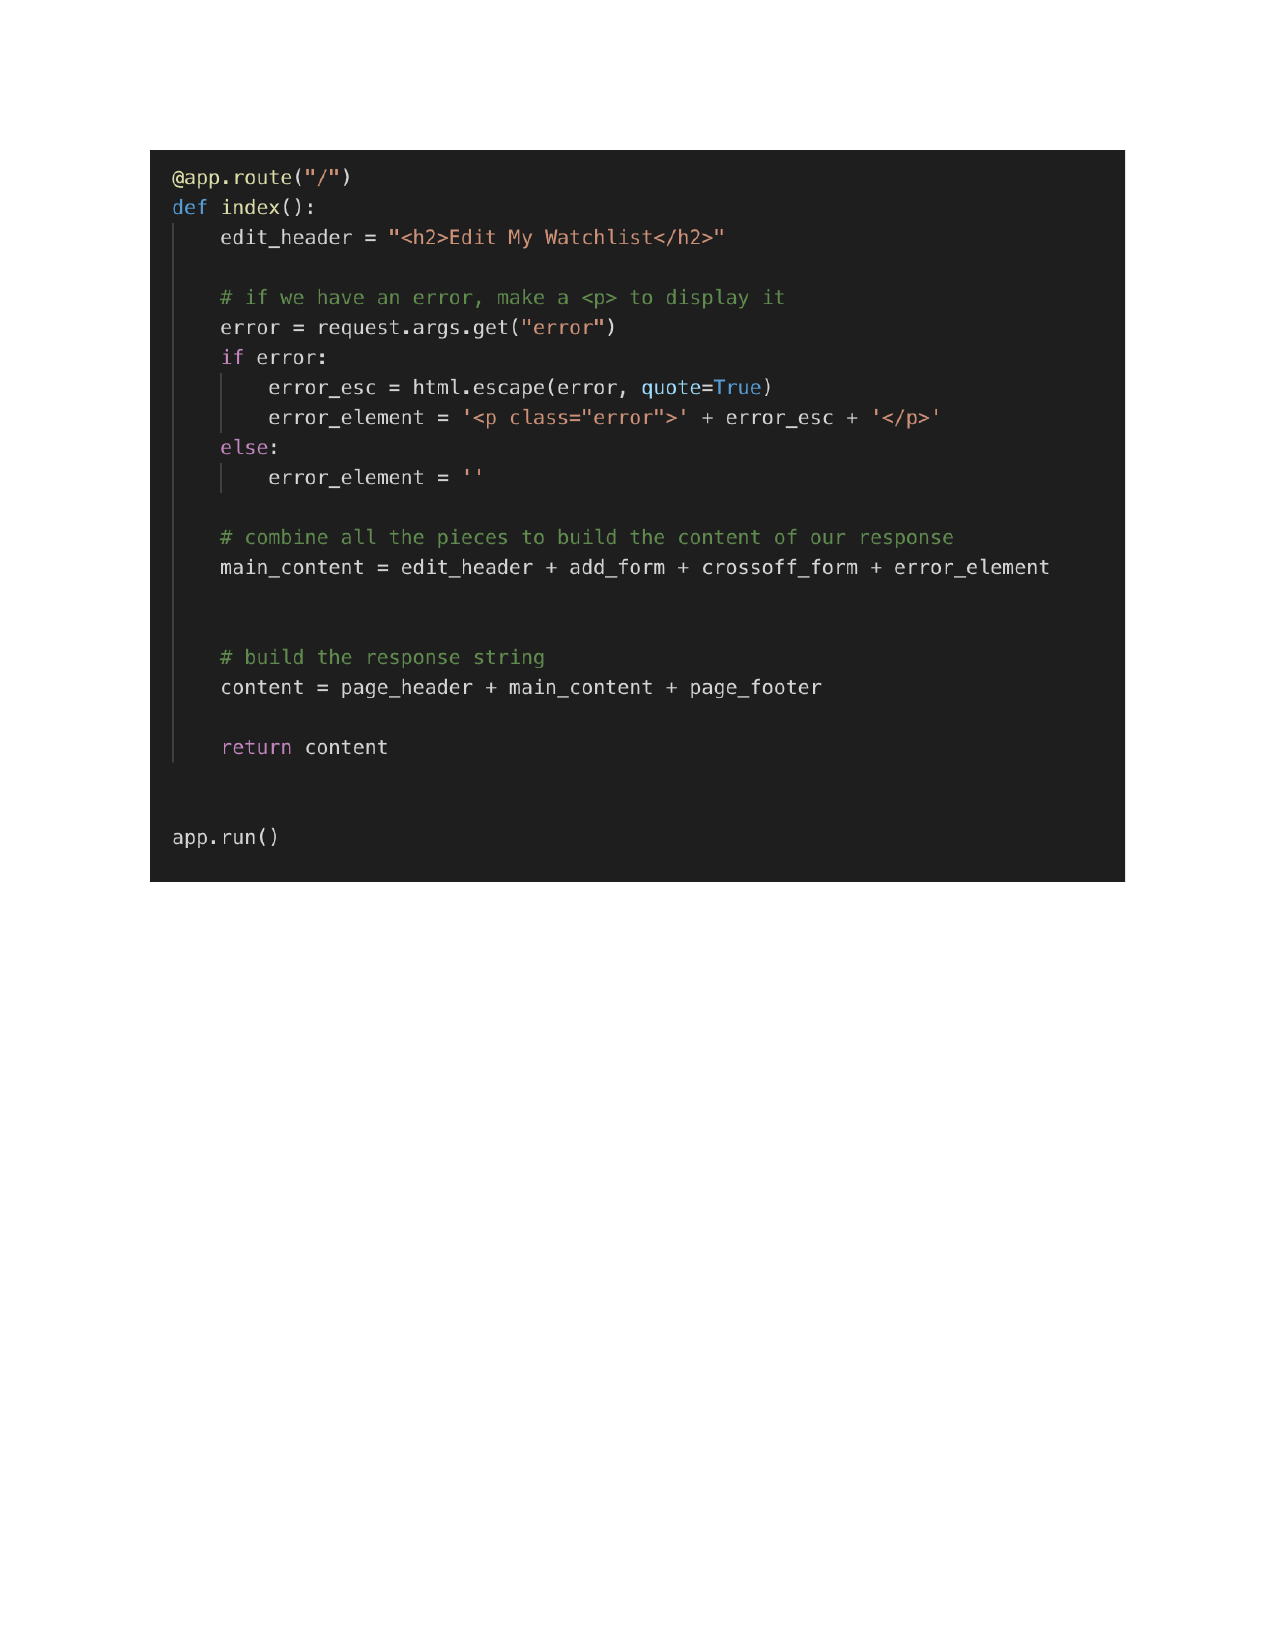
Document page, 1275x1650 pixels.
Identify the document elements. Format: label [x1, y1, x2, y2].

picture [150, 150, 1125, 882]
